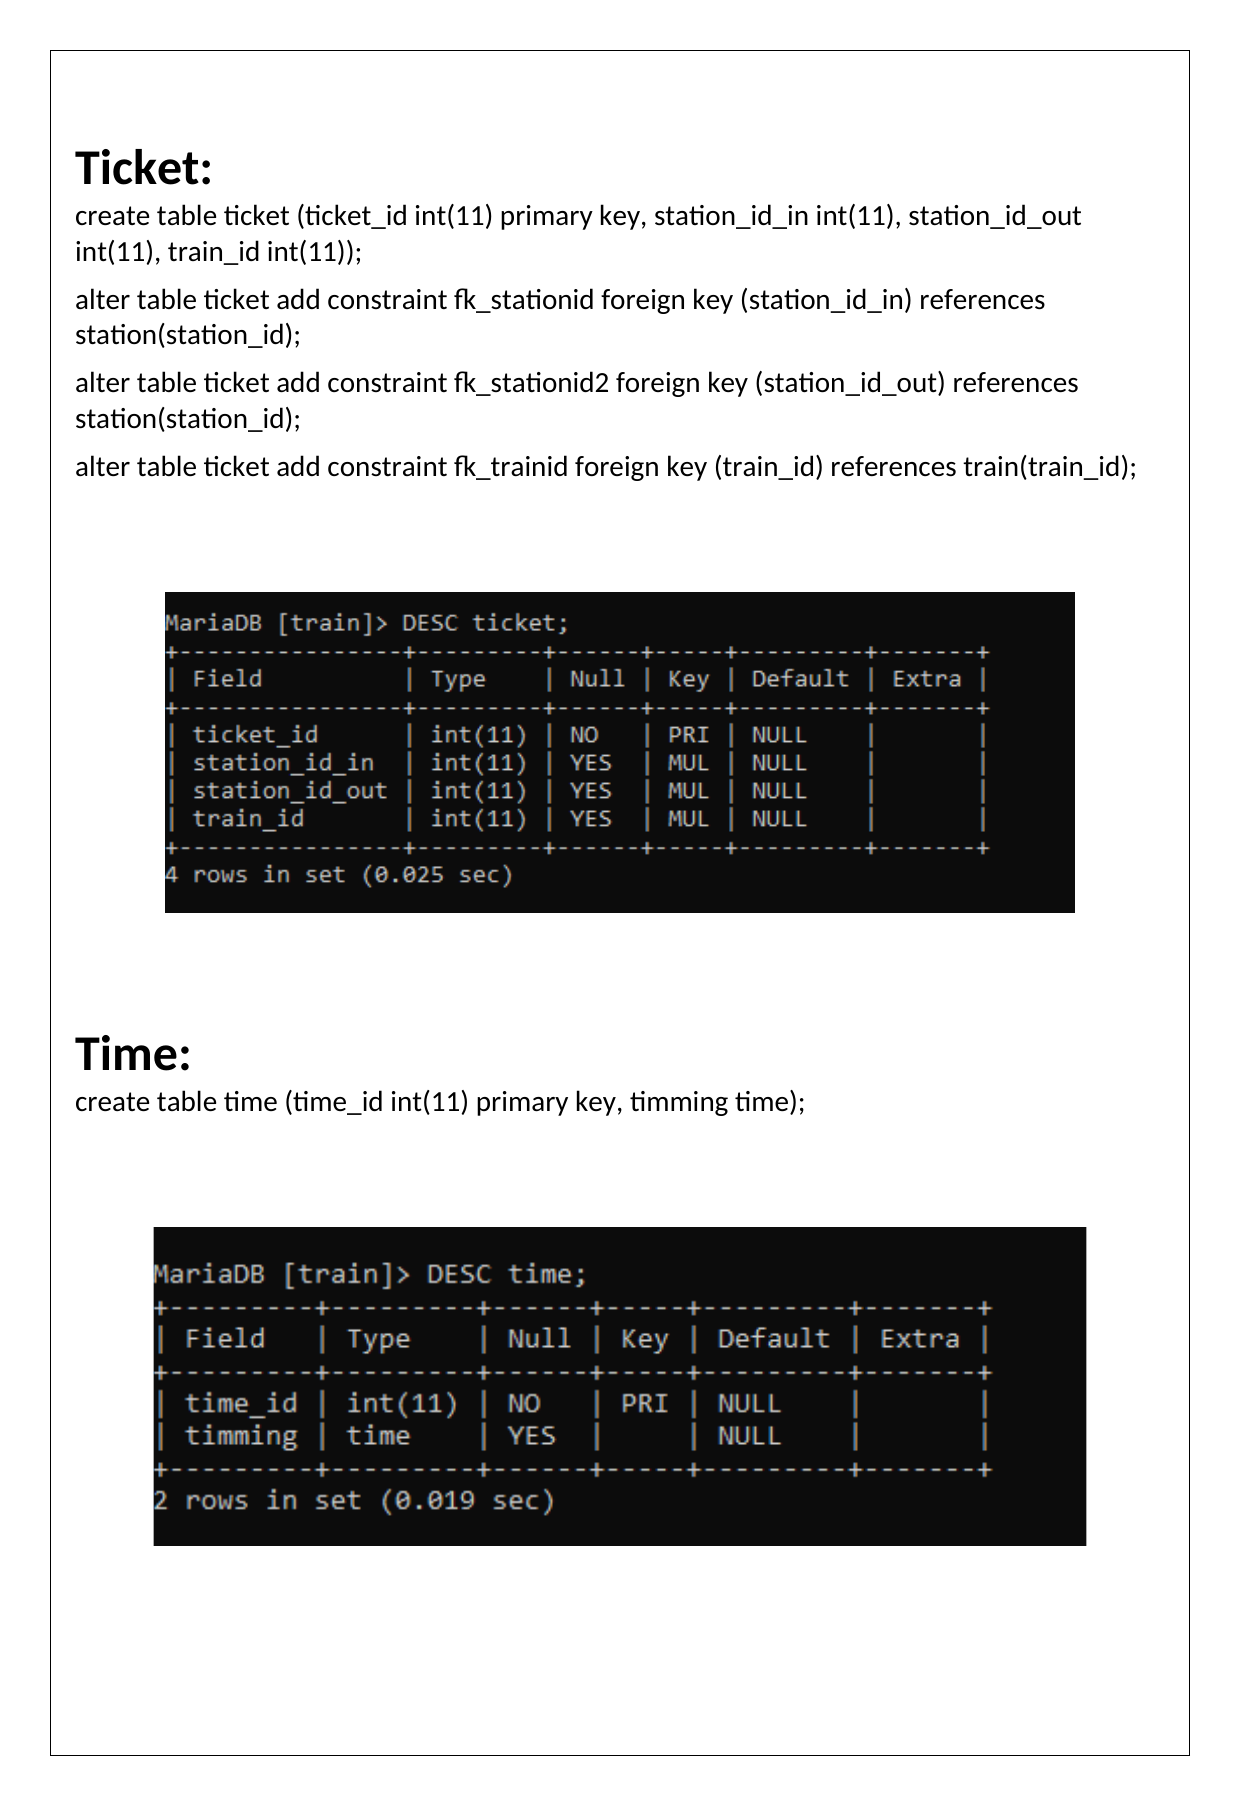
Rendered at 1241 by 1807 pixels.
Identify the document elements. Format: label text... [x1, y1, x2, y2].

text create table ticket (ticket_id int(11) primary key, station_id_in int(11), station_id_out int(11), train_id int(11)); [75, 197, 1165, 268]
text alter table ticket add constraint fk_trainid foreign key (train_id) references train(train_id); [75, 448, 1165, 484]
picture [153, 1227, 1087, 1546]
text Ticket: [75, 136, 1165, 197]
text alter table ticket add constraint fk_stationid foreign key (station_id_in) references station(station_id); [75, 281, 1165, 352]
text create table time (time_id int(11) primary key, timming time); [75, 1083, 1165, 1118]
text alter table ticket add constraint fk_stationid2 foreign key (station_id_out) references station(station_id); [75, 364, 1165, 436]
text Time: [75, 1022, 1165, 1083]
picture [165, 592, 1075, 913]
